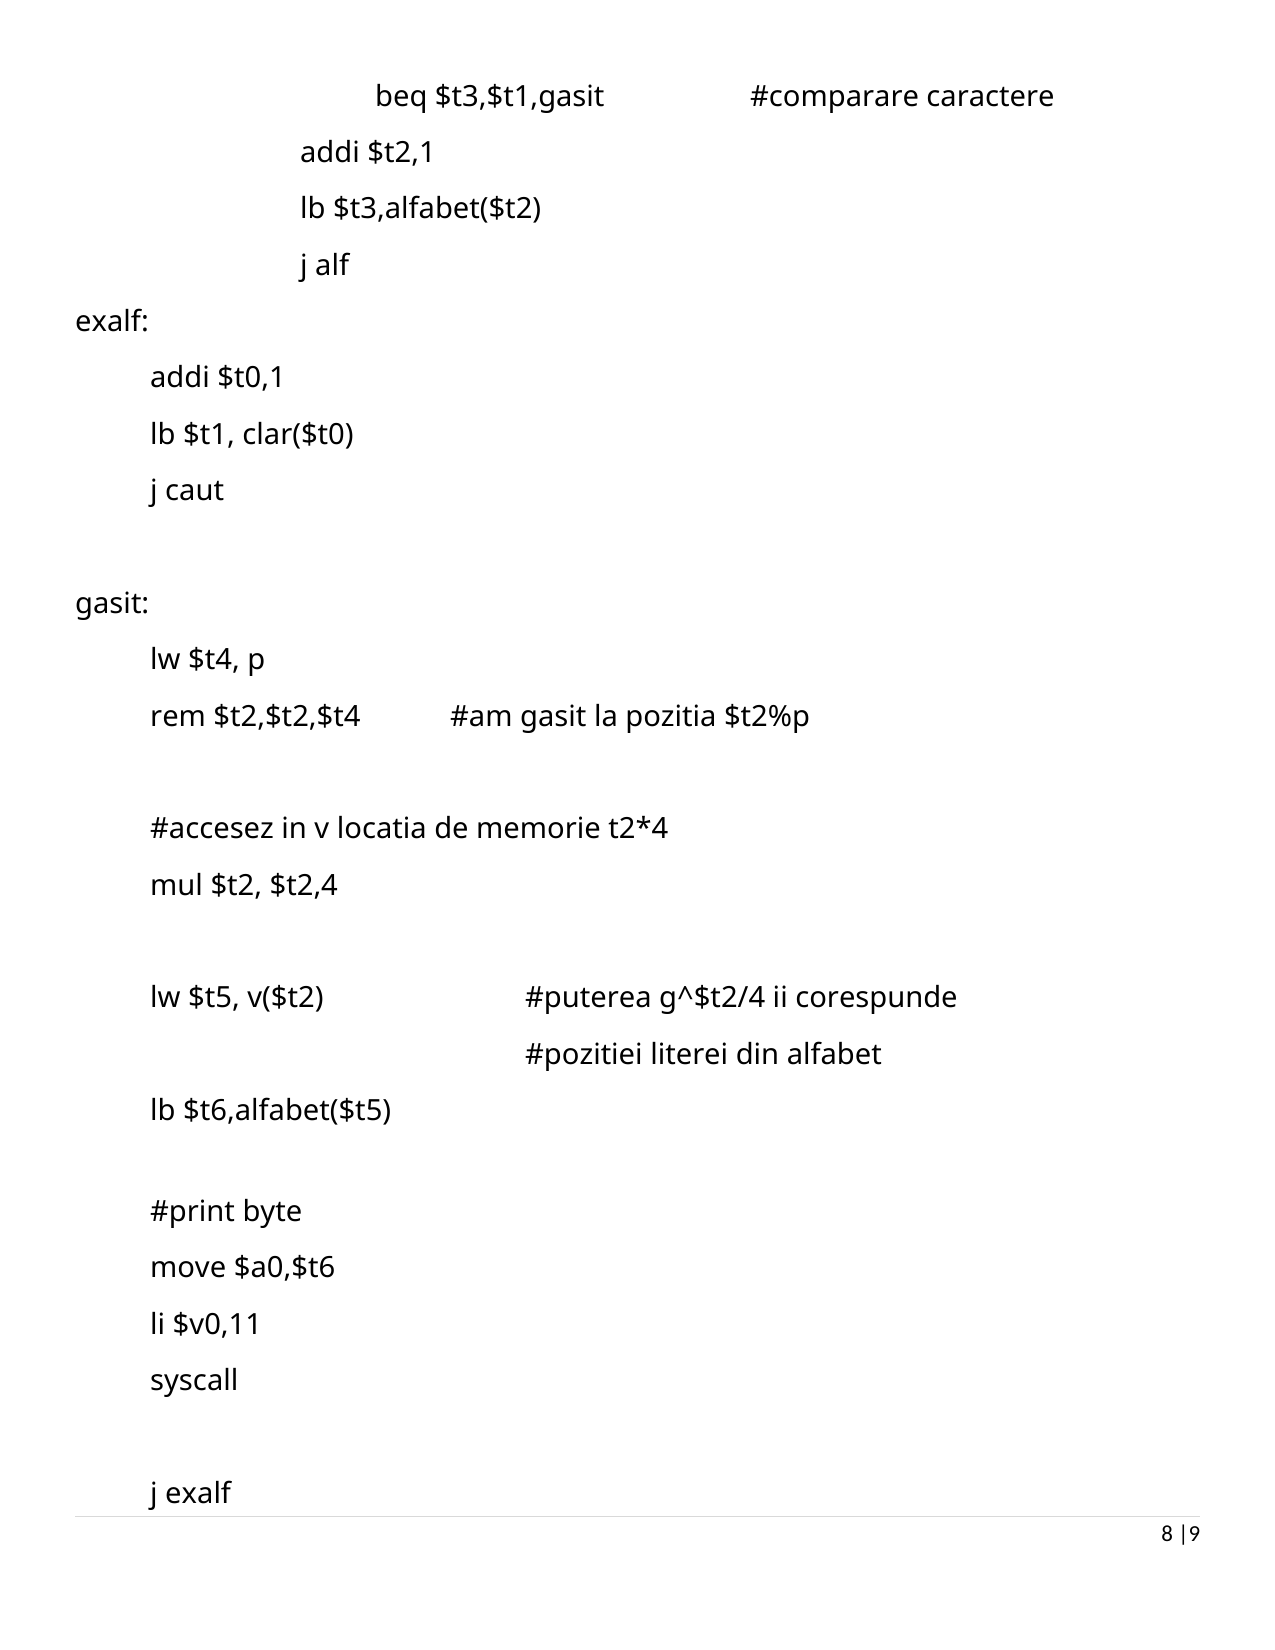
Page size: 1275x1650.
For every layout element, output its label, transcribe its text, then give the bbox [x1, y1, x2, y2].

text exalf: [75, 300, 1200, 340]
text addi $t2,1 [75, 131, 1200, 171]
text rem $t2,$t2,$t4 #am gasit la pozitia $t2%p [75, 695, 1200, 734]
text lb $t3,alfabet($t2) [75, 188, 1200, 227]
text lb $t6,alfabet($t5) [75, 1089, 1200, 1129]
text li $v0,11 [75, 1303, 1200, 1343]
text #accesez in v locatia de memorie t2*4 [75, 808, 1200, 847]
text lw $t4, p [75, 638, 1200, 678]
text #pozitiei literei din alfabet [450, 1033, 1200, 1073]
text j caut [75, 469, 1200, 509]
text mul $t2, $t2,4 [75, 864, 1200, 904]
text j alf [75, 244, 1200, 284]
text lw $t5, v($t2) #puterea g^$t2/4 ii corespunde [75, 977, 1200, 1016]
text gasit: [75, 582, 1200, 622]
text addi $t0,1 [75, 357, 1200, 396]
text lb $t1, clar($t0) [75, 413, 1200, 453]
text #print byte [75, 1190, 1200, 1230]
text beq $t3,$t1,gasit #comparare caractere [75, 75, 1200, 115]
text j exalf [75, 1472, 1200, 1512]
text syscall [75, 1359, 1200, 1399]
text move $a0,$t6 [75, 1247, 1200, 1286]
